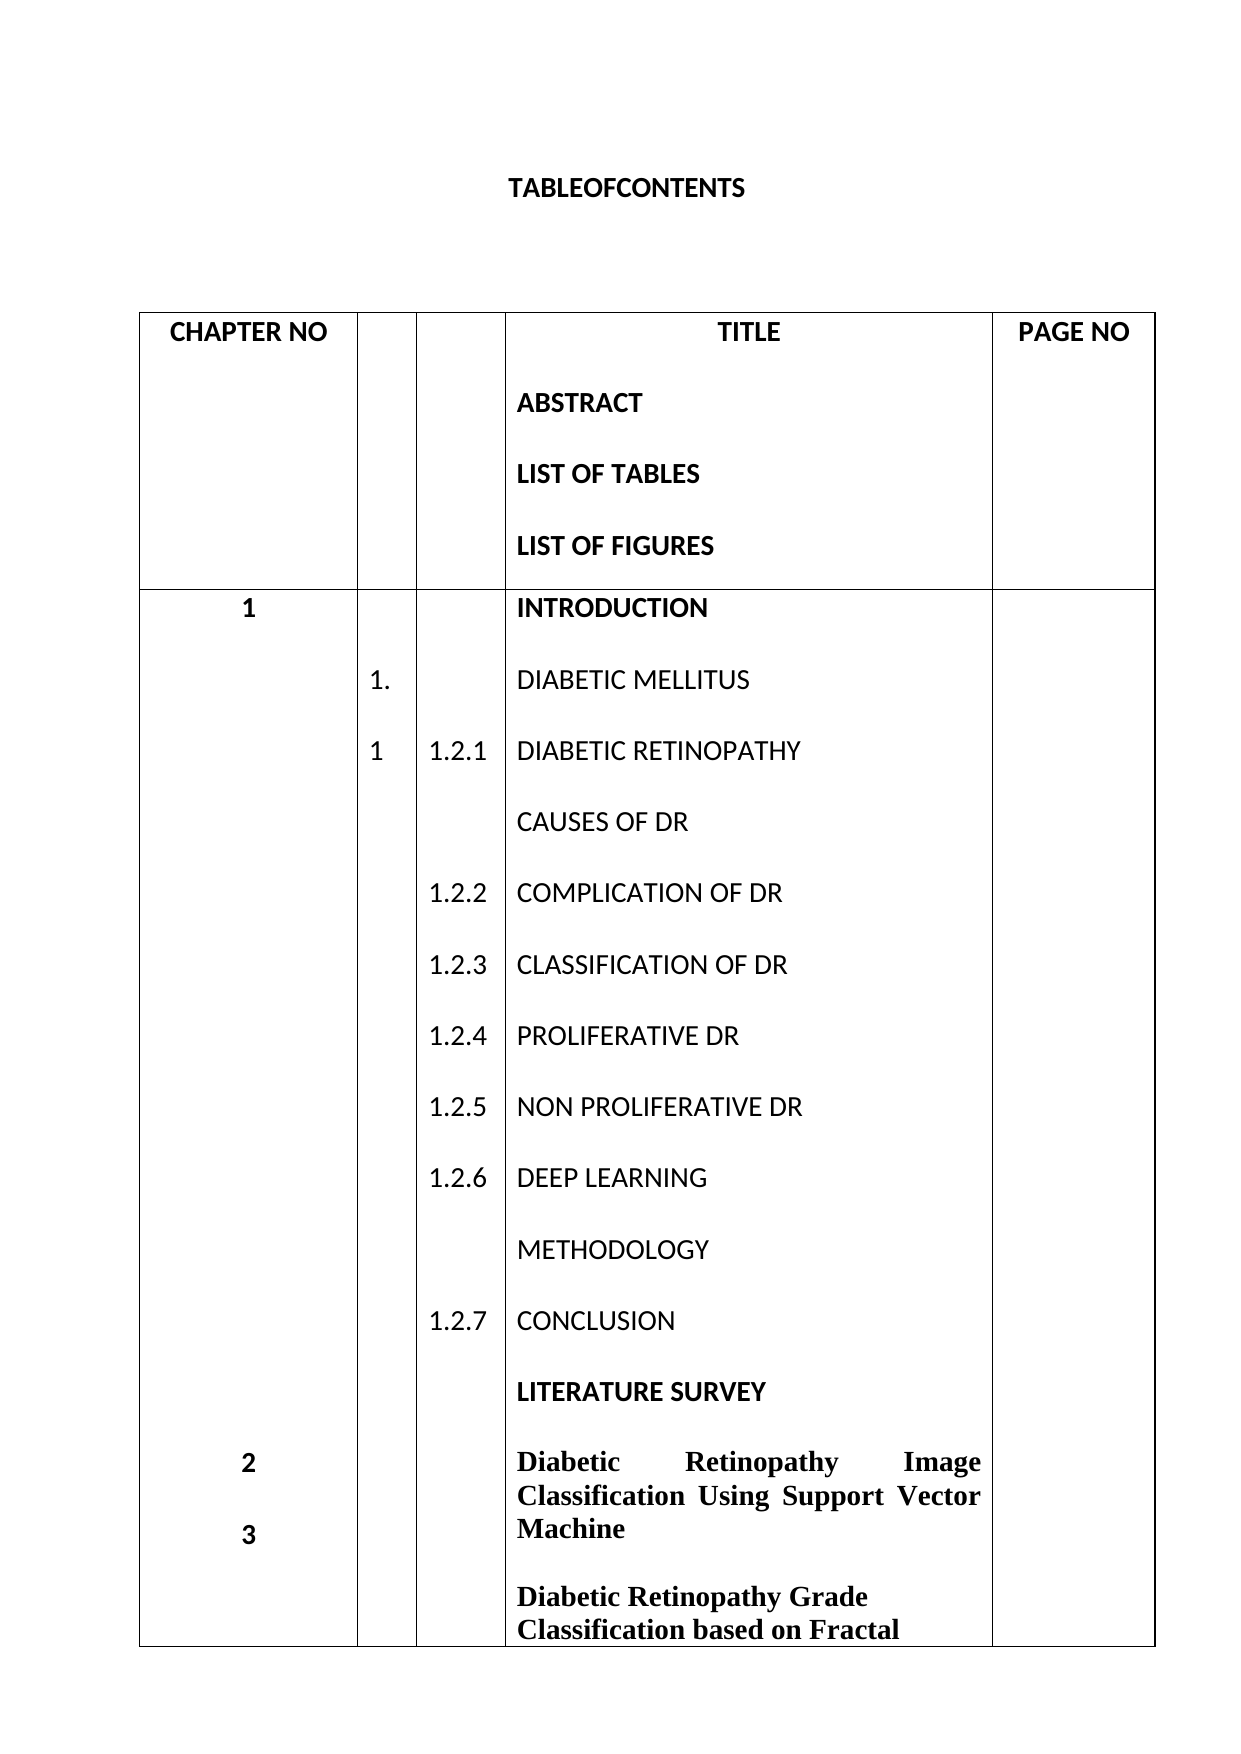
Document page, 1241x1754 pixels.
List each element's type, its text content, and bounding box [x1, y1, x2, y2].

table_header TITLE ABSTRACT LIST OF TABLES LIST OF FIGURES [506, 313, 992, 588]
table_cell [358, 590, 416, 1646]
table_cell [993, 590, 1154, 1646]
text TABLEOFCONTENTS [508, 169, 1073, 204]
table_header [358, 313, 416, 588]
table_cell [506, 590, 992, 1646]
table_header CHAPTER NO [140, 313, 357, 588]
table_header [417, 313, 505, 588]
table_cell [417, 590, 505, 1646]
table_cell 1 2 3 4 5 6 [140, 590, 357, 1646]
table_header PAGE NO [993, 313, 1154, 588]
